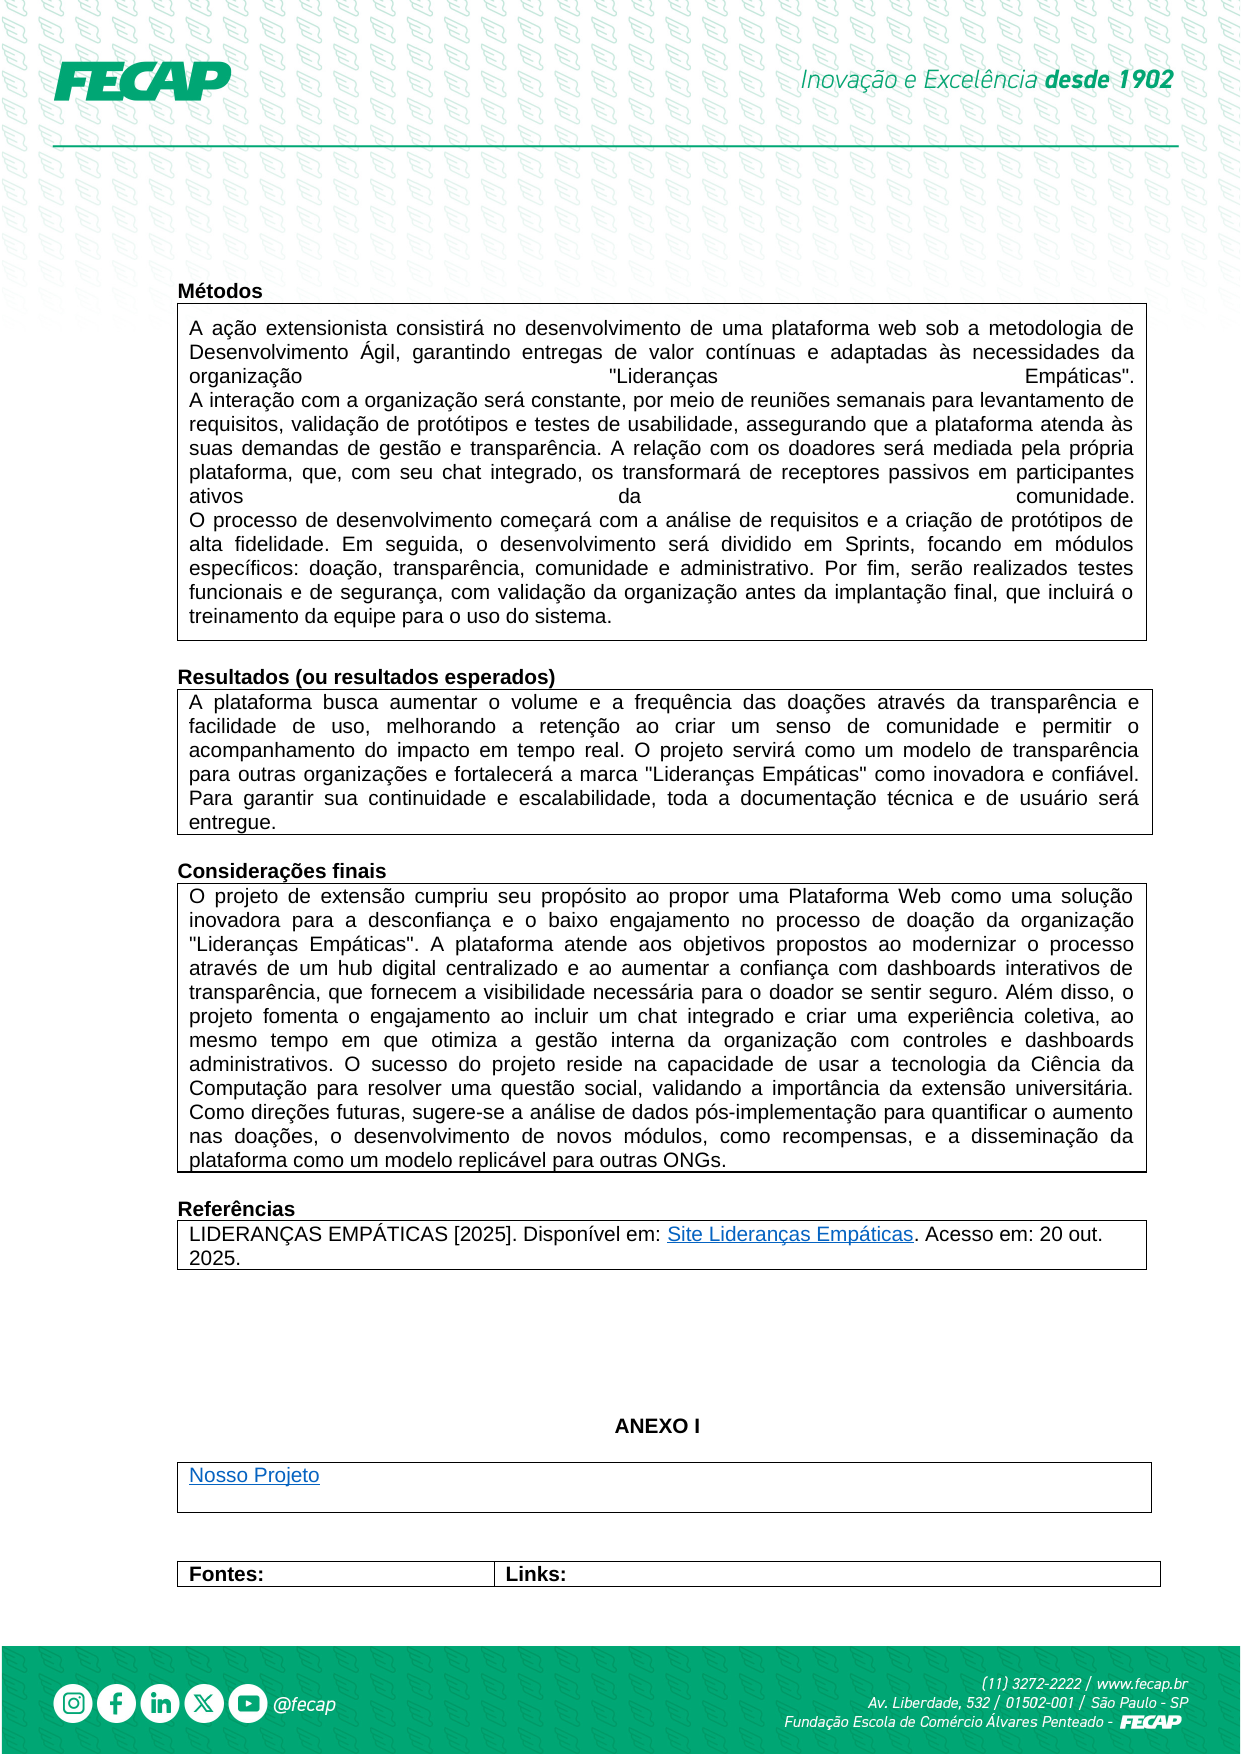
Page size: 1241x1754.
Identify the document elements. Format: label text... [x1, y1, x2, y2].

table_header A ação extensionista consistirá no desenvolvimento de uma plataforma web sob a metodologia de Desenvolvimento Ágil, garantindo entregas de valor contínuas e adaptadas às necessidades da organização "Lideranças Empáticas". A interação com a organização será constante, por meio de reuniões semanais para levantamento de requisitos, validação de protótipos e testes de usabilidade, assegurando que a plataforma atenda às suas demandas de gestão e transparência. A relação com os doadores será mediada pela própria plataforma, que, com seu chat integrado, os transformará de receptores passivos em participantes ativos da comunidade. O processo de desenvolvimento começará com a análise de requisitos e a criação de protótipos de alta fidelidade. Em seguida, o desenvolvimento será dividido em Sprints, focando em módulos específicos: doação, transparência, comunidade e administrativo. Por fim, serão realizados testes funcionais e de segurança, com validação da organização antes da implantação final, que incluirá o treinamento da equipe para o uso do sistema. [178, 304, 1146, 640]
text Métodos [177, 279, 1137, 303]
text ANEXO I [177, 1414, 1137, 1438]
table_header O projeto de extensão cumpriu seu propósito ao propor uma Plataforma Web como uma solução inovadora para a desconfiança e o baixo engajamento no processo de doação da organização "Lideranças Empáticas". A plataforma atende aos objetivos propostos ao modernizar o processo através de um hub digital centralizado e ao aumentar a confiança com dashboards interativos de transparência, que fornecem a visibilidade necessária para o doador se sentir seguro. Além disso, o projeto fomenta o engajamento ao incluir um chat integrado e criar uma experiência coletiva, ao mesmo tempo em que otimiza a gestão interna da organização com controles e dashboards administrativos. O sucesso do projeto reside na capacidade de usar a tecnologia da Ciência da Computação para resolver uma questão social, validando a importância da extensão universitária. Como direções futuras, sugere-se a análise de dados pós-implementação para quantificar o aumento nas doações, o desenvolvimento de novos módulos, como recompensas, e a disseminação da plataforma como um modelo replicável para outras ONGs. [178, 884, 1146, 1171]
text Referências [177, 1196, 1137, 1220]
text Considerações finais [177, 859, 1137, 883]
picture [1, 0, 1241, 1754]
table_header Fontes: [178, 1562, 494, 1586]
table_header Links: [495, 1562, 1160, 1586]
table_header A plataforma busca aumentar o volume e a frequência das doações através da transparência e facilidade de uso, melhorando a retenção ao criar um senso de comunidade e permitir o acompanhamento do impacto em tempo real. O projeto servirá como um modelo de transparência para outras organizações e fortalecerá a marca "Lideranças Empáticas" como inovadora e confiável. Para garantir sua continuidade e escalabilidade, toda a documentação técnica e de usuário será entregue. [178, 690, 1152, 834]
text Resultados (ou resultados esperados) [177, 665, 1137, 689]
table_header Nosso Projeto [178, 1463, 1151, 1512]
table_header LIDERANÇAS EMPÁTICAS [2025]. Disponível em: Site Lideranças Empáticas. Acesso em: 20 out. 2025. [178, 1221, 1146, 1269]
